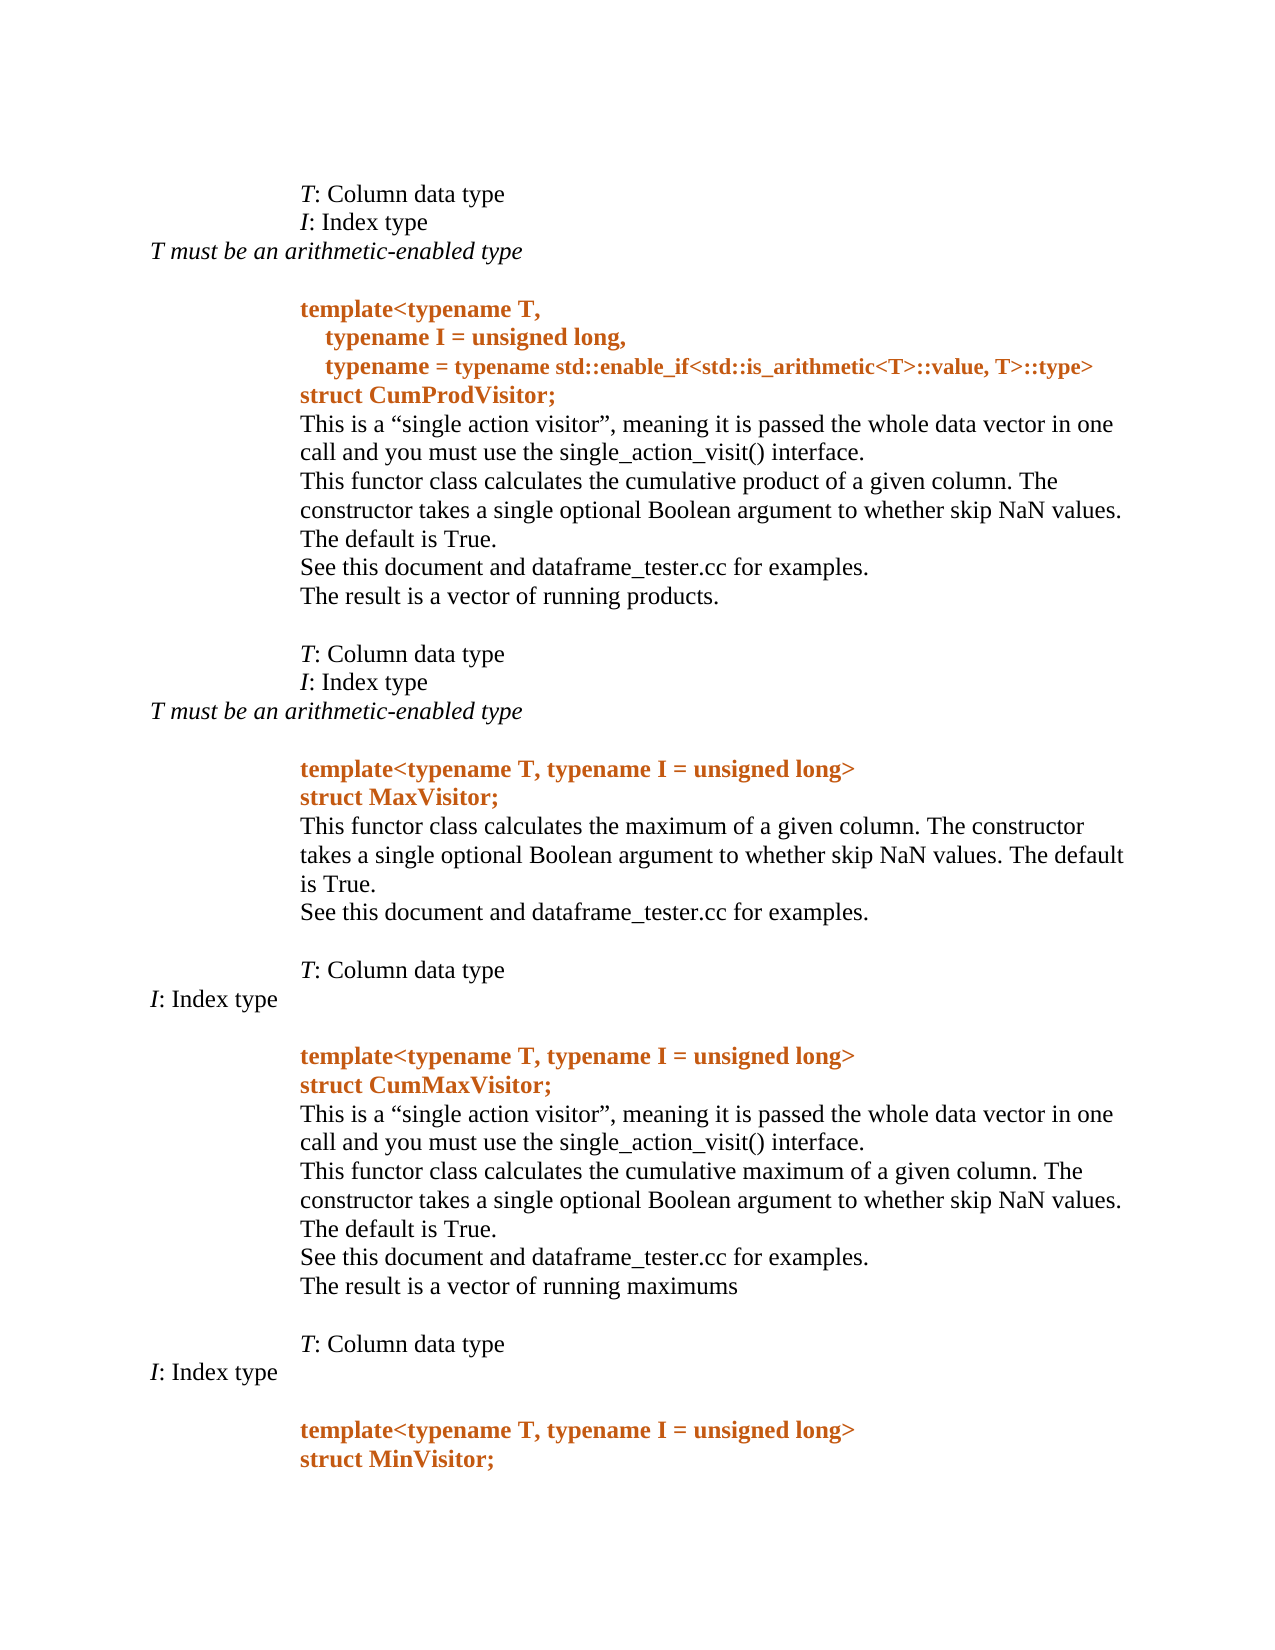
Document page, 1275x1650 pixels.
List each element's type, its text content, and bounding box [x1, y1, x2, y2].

text T must be an arithmetic-enabled type [150, 236, 1125, 265]
text T: Column data type [300, 955, 1125, 984]
text template<typename T, typename I = unsigned long> [300, 754, 1125, 782]
text This is a “single action visitor”, meaning it is passed the whole data vector in one call and you must use the single_action_visit() interface. [300, 1099, 1125, 1156]
text The result is a vector of running products. [300, 581, 1125, 610]
text I: Index type [300, 667, 1125, 696]
text See this document and dataframe_tester.cc for examples. [300, 1242, 1125, 1271]
text I: Index type [300, 207, 1125, 236]
text I: Index type [150, 1357, 1125, 1386]
text This functor class calculates the cumulative product of a given column. The constructor takes a single optional Boolean argument to whether skip NaN values. The default is True. [300, 466, 1125, 552]
text struct MinVisitor; [300, 1444, 1125, 1472]
text struct MaxVisitor; [300, 782, 1125, 811]
text struct CumProdVisitor; [300, 380, 1125, 409]
text template<typename T, typename I = unsigned long> [300, 1415, 1125, 1444]
text T: Column data type [300, 1329, 1125, 1357]
text template<typename T, [300, 294, 1125, 322]
text T: Column data type [300, 179, 1125, 207]
text template<typename T, typename I = unsigned long> [300, 1041, 1125, 1070]
text This functor class calculates the cumulative maximum of a given column. The constructor takes a single optional Boolean argument to whether skip NaN values. The default is True. [300, 1156, 1125, 1242]
text typename = typename std::enable_if<std::is_arithmetic<T>::value, T>::type> [300, 351, 1125, 380]
text struct CumMaxVisitor; [300, 1070, 1125, 1099]
text This functor class calculates the maximum of a given column. The constructor takes a single optional Boolean argument to whether skip NaN values. The default is True. [300, 811, 1125, 897]
text The result is a vector of running maximums [300, 1271, 1125, 1300]
text T must be an arithmetic-enabled type [150, 696, 1125, 725]
text See this document and dataframe_tester.cc for examples. [300, 897, 1125, 926]
text See this document and dataframe_tester.cc for examples. [300, 552, 1125, 581]
text I: Index type [150, 984, 1125, 1012]
text typename I = unsigned long, [300, 322, 1125, 351]
text This is a “single action visitor”, meaning it is passed the whole data vector in one call and you must use the single_action_visit() interface. [300, 409, 1125, 466]
text T: Column data type [300, 639, 1125, 667]
